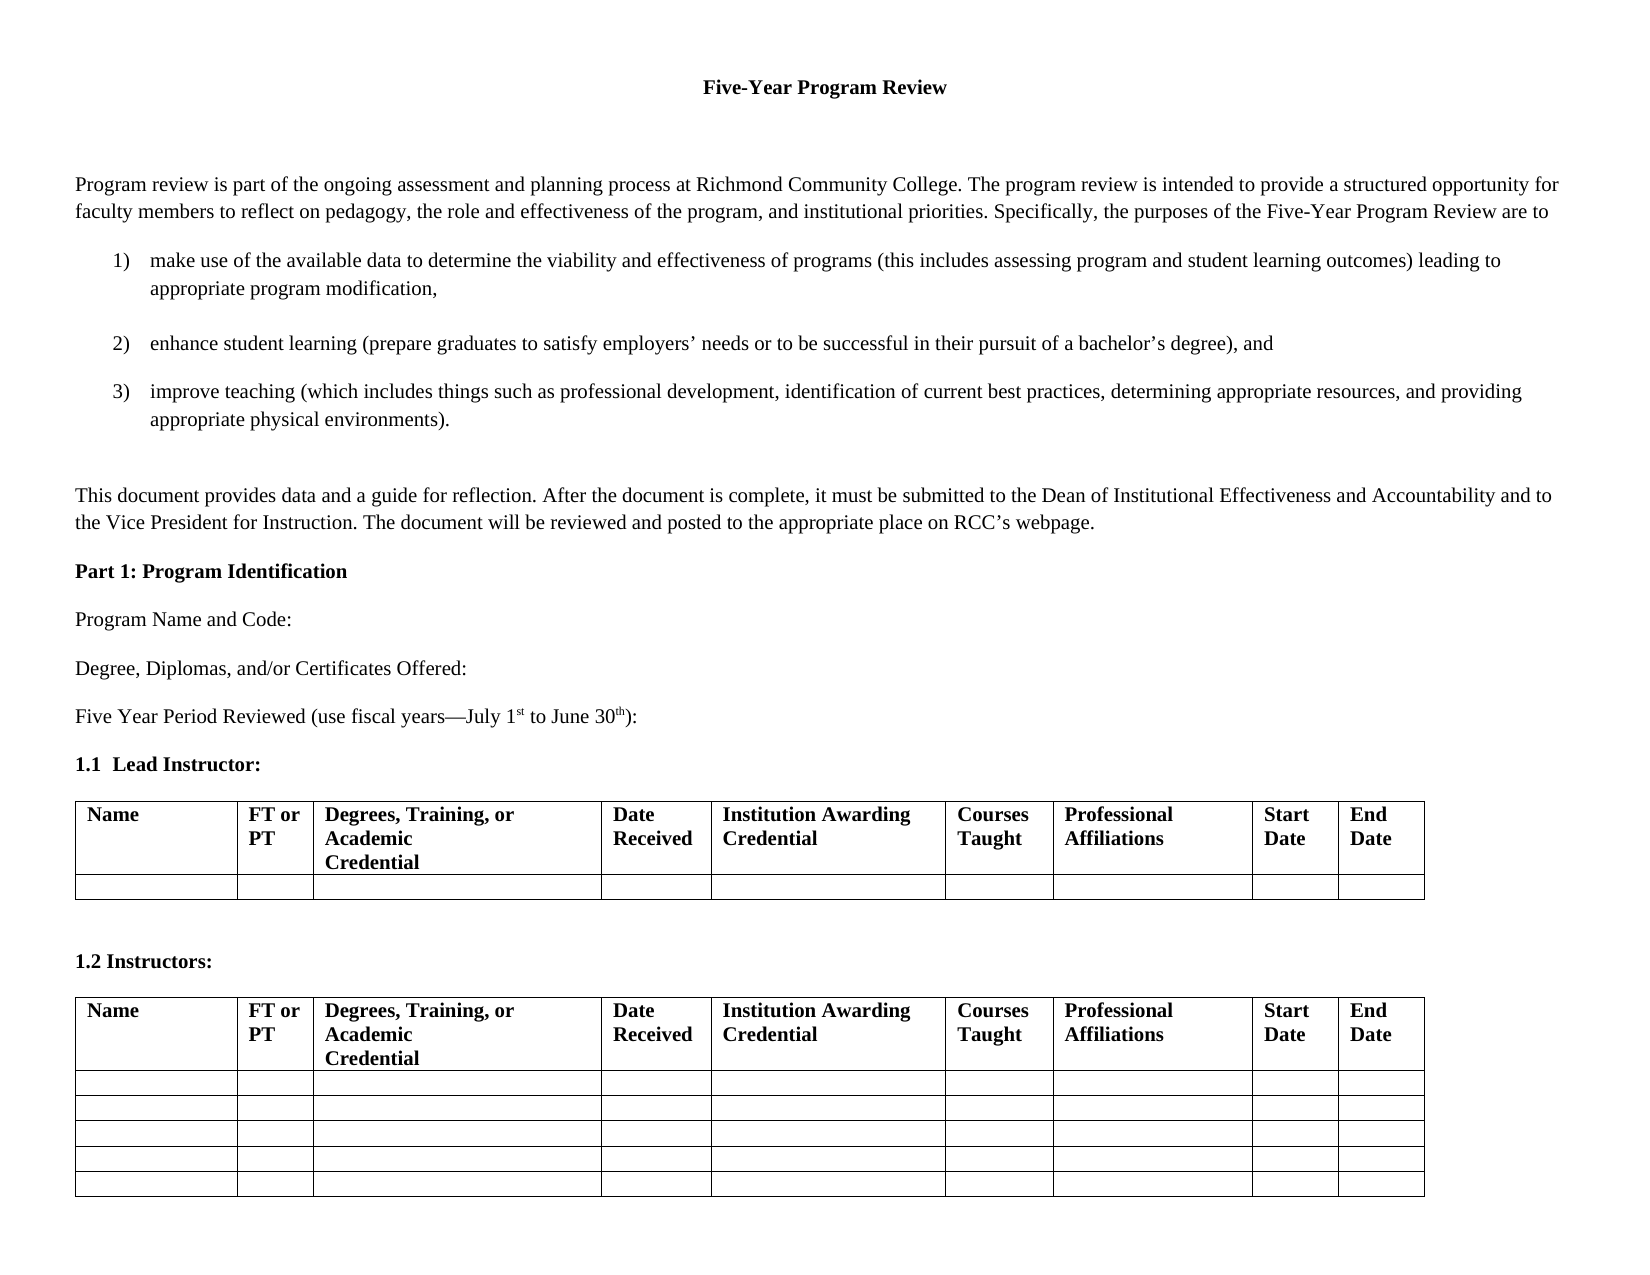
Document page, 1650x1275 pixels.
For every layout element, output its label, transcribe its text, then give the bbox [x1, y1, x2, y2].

table_header Start Date [1253, 998, 1338, 1070]
table_cell [946, 1096, 1053, 1120]
table_cell [1253, 1121, 1338, 1146]
table_cell [1339, 1071, 1424, 1095]
table_cell [602, 1096, 711, 1120]
table_cell [712, 1172, 945, 1196]
table_cell [712, 1121, 945, 1146]
table_header End Date [1339, 802, 1424, 874]
table_cell [1253, 1096, 1338, 1120]
table_cell [76, 1147, 237, 1171]
table_header Start Date [1253, 802, 1338, 874]
table_cell [76, 875, 237, 899]
table_cell [1339, 875, 1424, 899]
list make use of the available data to determine the viability and effectiveness of programs (this includes assessing program and student learning outcomes) leading to appropriate program modification, [112, 248, 1575, 299]
table_header Institution Awarding Credential [712, 802, 945, 874]
table_cell [314, 1172, 601, 1196]
table_header Date Received [602, 998, 711, 1070]
table_cell [314, 1071, 601, 1095]
table_cell [238, 1071, 313, 1095]
table_cell [602, 1121, 711, 1146]
table_cell [238, 875, 313, 899]
table_header Name [76, 802, 237, 874]
table_header FT or PT [238, 802, 313, 874]
table_cell [1054, 1121, 1252, 1146]
table_cell [76, 1121, 237, 1146]
table_header Name [76, 998, 237, 1070]
text Degree, Diplomas, and/or Certificates Offered: [75, 655, 1575, 679]
list enhance student learning (prepare graduates to satisfy employers’ needs or to be successful in their pursuit of a bachelor’s degree), and [112, 331, 1575, 355]
table_cell [1054, 1172, 1252, 1196]
table_cell [712, 1147, 945, 1171]
table_header Date Received [602, 802, 711, 874]
table_cell [1054, 1096, 1252, 1120]
table_cell [314, 1096, 601, 1120]
table_cell [1054, 1147, 1252, 1171]
table_header FT or PT [238, 998, 313, 1070]
table_cell [238, 1172, 313, 1196]
table_cell [1054, 875, 1252, 899]
table_cell [946, 1172, 1053, 1196]
table_cell [238, 1121, 313, 1146]
table_cell [314, 1147, 601, 1171]
table_header Courses Taught [946, 802, 1053, 874]
table_cell [238, 1096, 313, 1120]
text Five-Year Program Review [75, 75, 1575, 99]
table_cell [1253, 1071, 1338, 1095]
table_cell [76, 1071, 237, 1095]
text This document provides data and a guide for reflection. After the document is complete, it must be submitted to the Dean of Institutional Effectiveness and Accountability and to the Vice President for Instruction. The document will be reviewed and posted to the appropriate place on RCC’s webpage. [75, 482, 1575, 534]
table_cell [602, 1172, 711, 1196]
table_cell [712, 1071, 945, 1095]
list Lead Instructor: [75, 752, 1575, 776]
table_cell [712, 875, 945, 899]
table_cell [946, 1121, 1053, 1146]
table_cell [1339, 1096, 1424, 1120]
text 1.2 Instructors: [75, 948, 1575, 973]
text Five Year Period Reviewed (use fiscal years—July 1st to June 30th): [75, 704, 1575, 728]
table_cell [1339, 1121, 1424, 1146]
table_cell [76, 1096, 237, 1120]
table_cell [602, 1071, 711, 1095]
list improve teaching (which includes things such as professional development, identification of current best practices, determining appropriate resources, and providing appropriate physical environments). [112, 379, 1575, 431]
table_header Courses Taught [946, 998, 1053, 1070]
table_cell [712, 1096, 945, 1120]
text Program review is part of the ongoing assessment and planning process at Richmond Community College. The program review is intended to provide a structured opportunity for faculty members to reflect on pedagogy, the role and effectiveness of the program, and institutional priorities. Specifically, the purposes of the Five-Year Program Review are to [75, 172, 1575, 223]
table_cell [602, 875, 711, 899]
table_cell [1339, 1172, 1424, 1196]
table_header Institution Awarding Credential [712, 998, 945, 1070]
table_cell [1054, 1071, 1252, 1095]
table_header Degrees, Training, or Academic Credential [314, 998, 601, 1070]
table_cell [76, 1172, 237, 1196]
table_cell [946, 1071, 1053, 1095]
table_cell [946, 1147, 1053, 1171]
table_cell [1253, 1147, 1338, 1171]
table_cell [238, 1147, 313, 1171]
table_header Professional Affiliations [1054, 998, 1252, 1070]
table_header Degrees, Training, or Academic Credential [314, 802, 601, 874]
text Program Name and Code: [75, 607, 1575, 631]
table_cell [946, 875, 1053, 899]
text Part 1: Program Identification [75, 558, 1575, 583]
table_cell [314, 875, 601, 899]
table_header Professional Affiliations [1054, 802, 1252, 874]
table_header End Date [1339, 998, 1424, 1070]
table_cell [602, 1147, 711, 1171]
table_cell [314, 1121, 601, 1146]
table_cell [1339, 1147, 1424, 1171]
table_cell [1253, 875, 1338, 899]
table_cell [1253, 1172, 1338, 1196]
